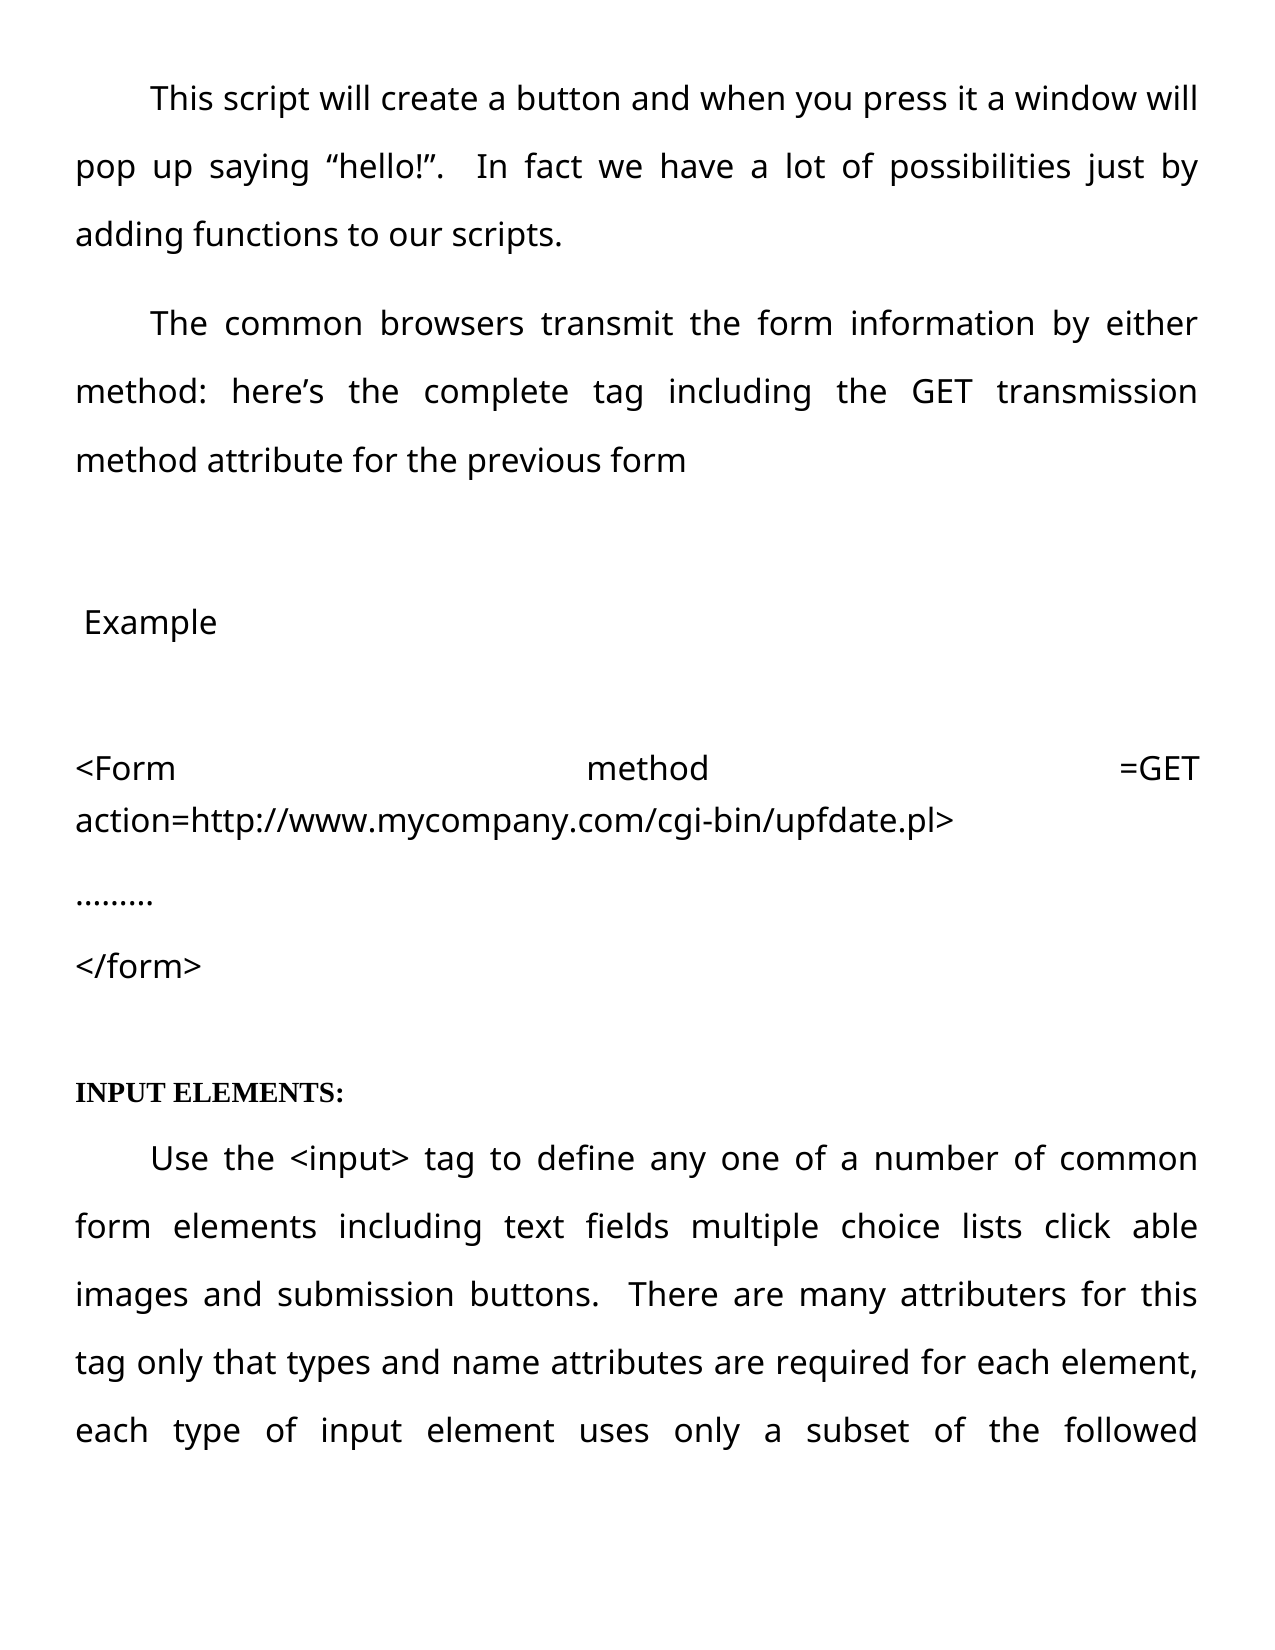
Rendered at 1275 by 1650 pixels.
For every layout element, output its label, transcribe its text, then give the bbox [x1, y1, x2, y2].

text <Form method =GET action=http://www.mycompany.com/cgi-bin/upfdate.pl> [75, 744, 1200, 842]
text This script will create a button and when you press it a window will pop up saying “hello!”. In fact we have a lot of possibilities just by adding functions to our scripts. [75, 75, 1200, 257]
text INPUT ELEMENTS: [75, 1075, 1200, 1109]
text ……… [75, 870, 1200, 915]
text The common browsers transmit the form information by either method: here’s the complete tag including the GET transmission method attribute for the previous form [75, 300, 1200, 482]
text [75, 1134, 1200, 1452]
text Example [75, 598, 1200, 644]
text </form> [75, 943, 1200, 988]
